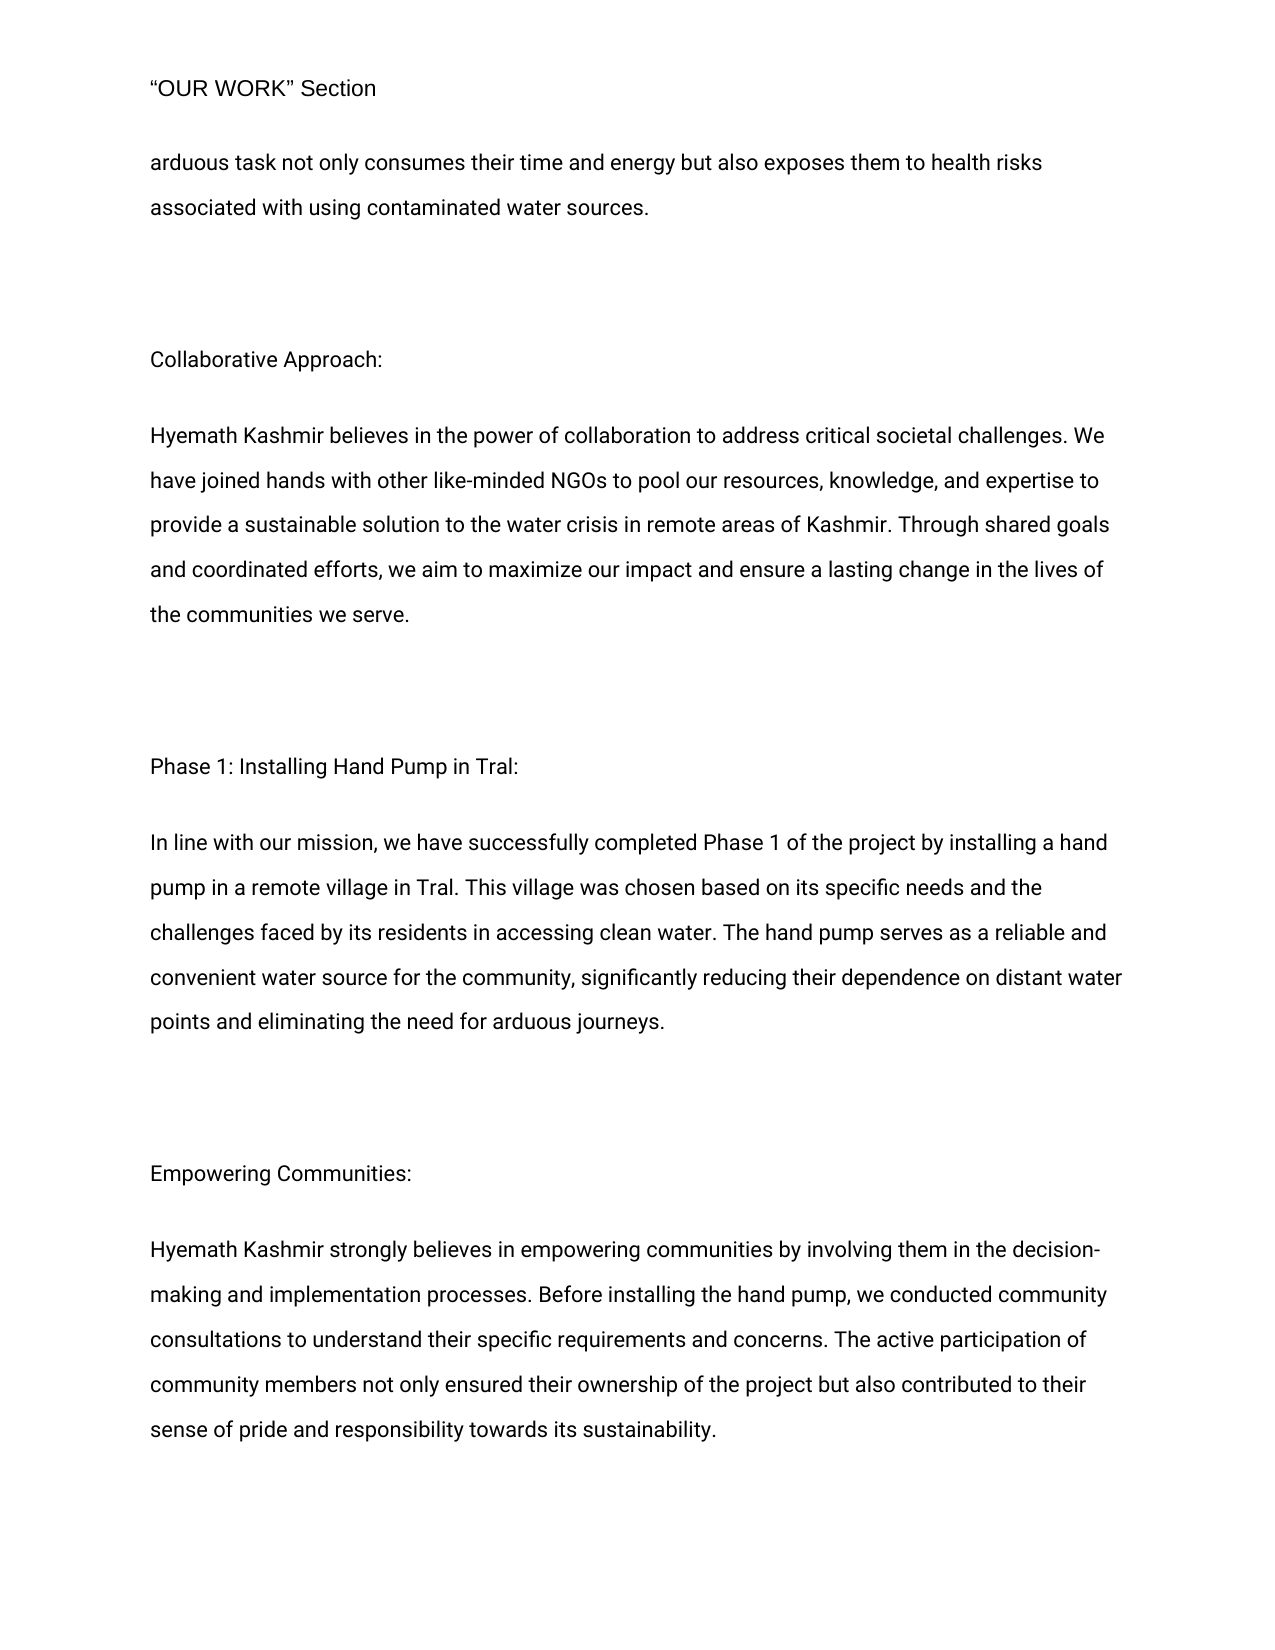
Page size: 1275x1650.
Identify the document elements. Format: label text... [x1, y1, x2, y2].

text Phase 1: Installing Hand Pump in Tral: [150, 754, 1125, 780]
text Hyemath Kashmir believes in the power of collaboration to address critical societal challenges. We have joined hands with other like-minded NGOs to pool our resources, knowledge, and expertise to provide a sustainable solution to the water crisis in remote areas of Kashmir. Through shared goals and coordinated efforts, we aim to maximize our impact and ensure a lasting change in the lives of the communities we serve. [150, 423, 1125, 628]
text Hyemath Kashmir strongly believes in empowering communities by involving them in the decision-making and implementation processes. Before installing the hand pump, we conducted community consultations to understand their specific requirements and concerns. The active participation of community members not only ensured their ownership of the project but also contributed to their sense of pride and responsibility towards its sustainability. [150, 1237, 1125, 1442]
text Empowering Communities: [150, 1161, 1125, 1187]
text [150, 150, 1125, 220]
text In line with our mission, we have successfully completed Phase 1 of the project by installing a hand pump in a remote village in Tral. This village was chosen based on its specific needs and the challenges faced by its residents in accessing clean water. The hand pump serves as a reliable and convenient water source for the community, significantly reducing their dependence on distant water points and eliminating the need for arduous journeys. [150, 830, 1125, 1035]
text Collaborative Approach: [150, 347, 1125, 372]
